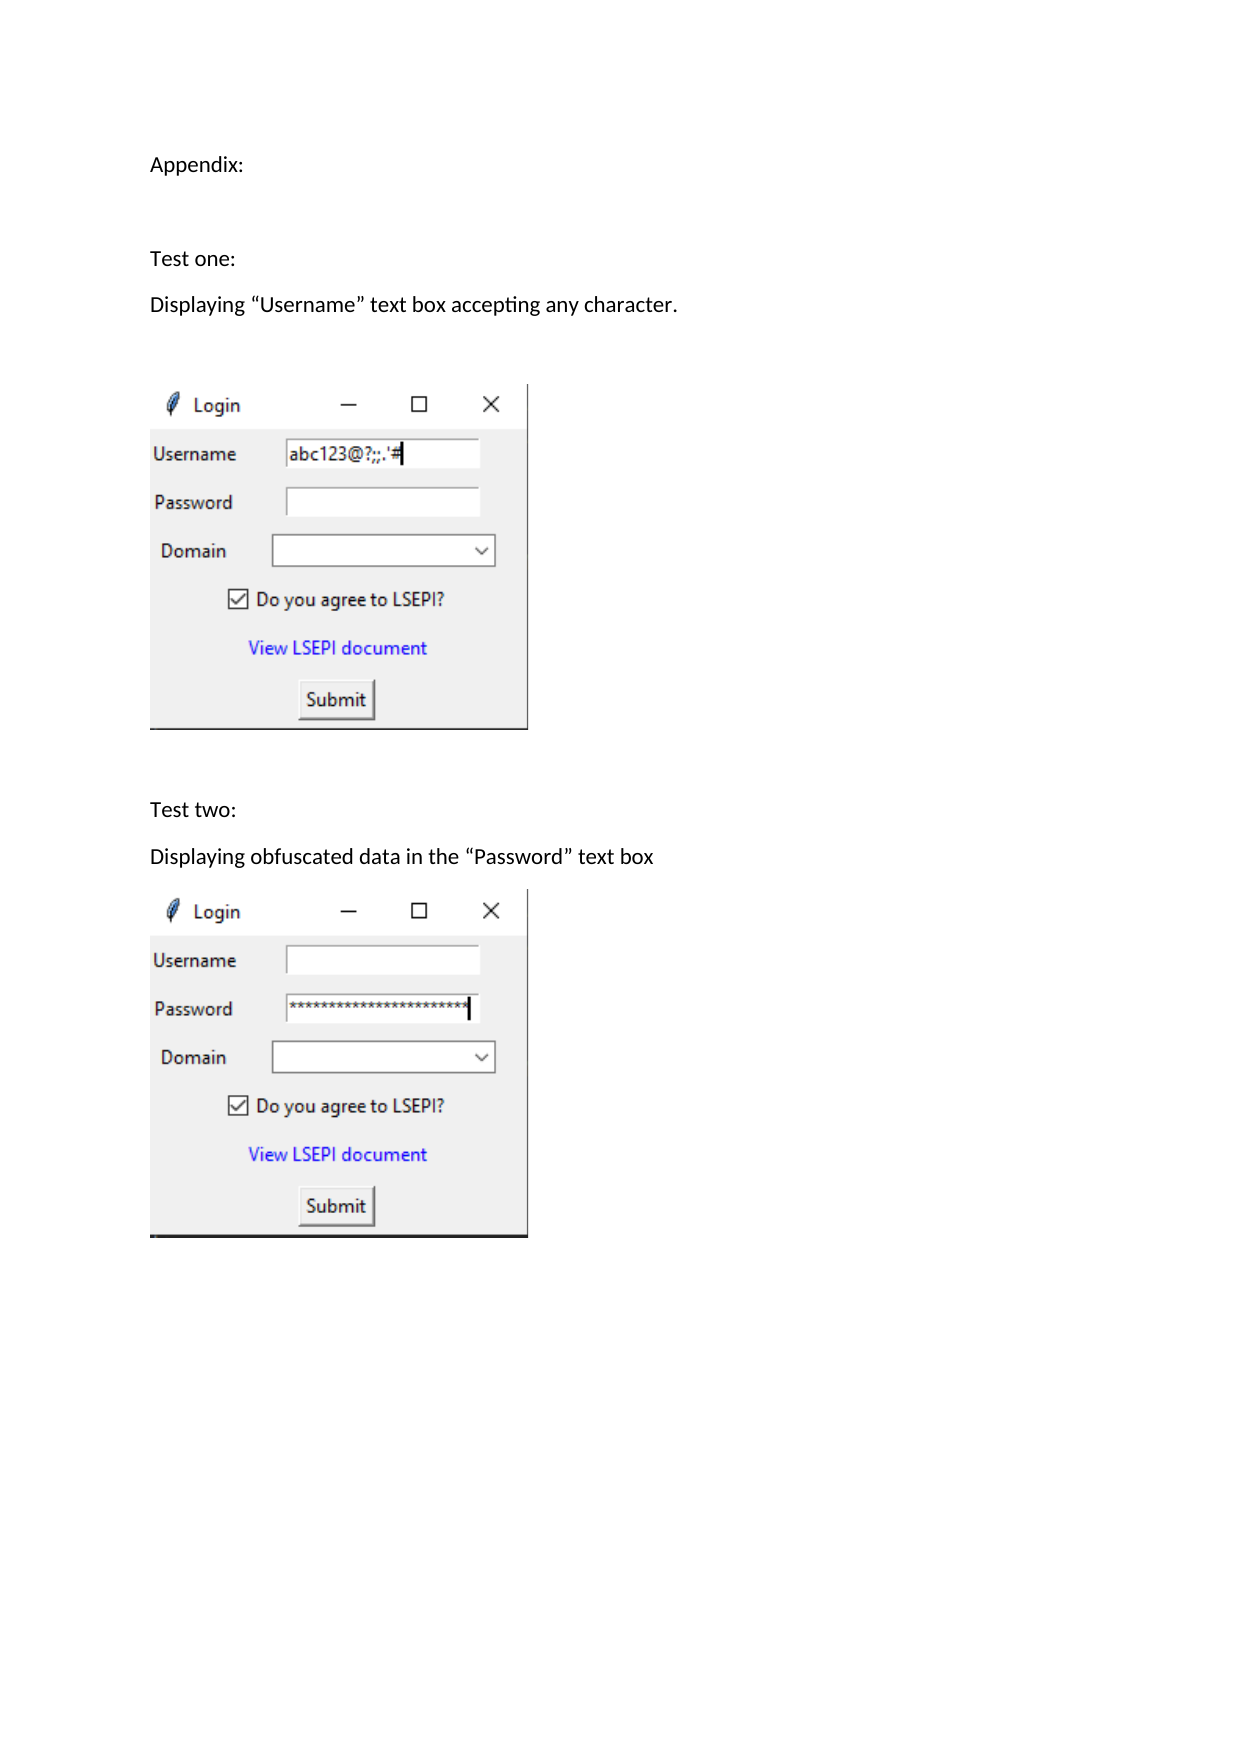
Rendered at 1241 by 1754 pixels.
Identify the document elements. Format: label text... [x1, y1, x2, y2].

text Displaying obfuscated data in the “Password” text box [150, 842, 1090, 870]
text Test two: [150, 795, 1090, 823]
picture [150, 889, 529, 1238]
text Appendix: [150, 150, 1090, 178]
text Test one: [150, 244, 1090, 272]
picture [150, 384, 529, 730]
text Displaying “Username” text box accepting any character. [150, 291, 1090, 319]
